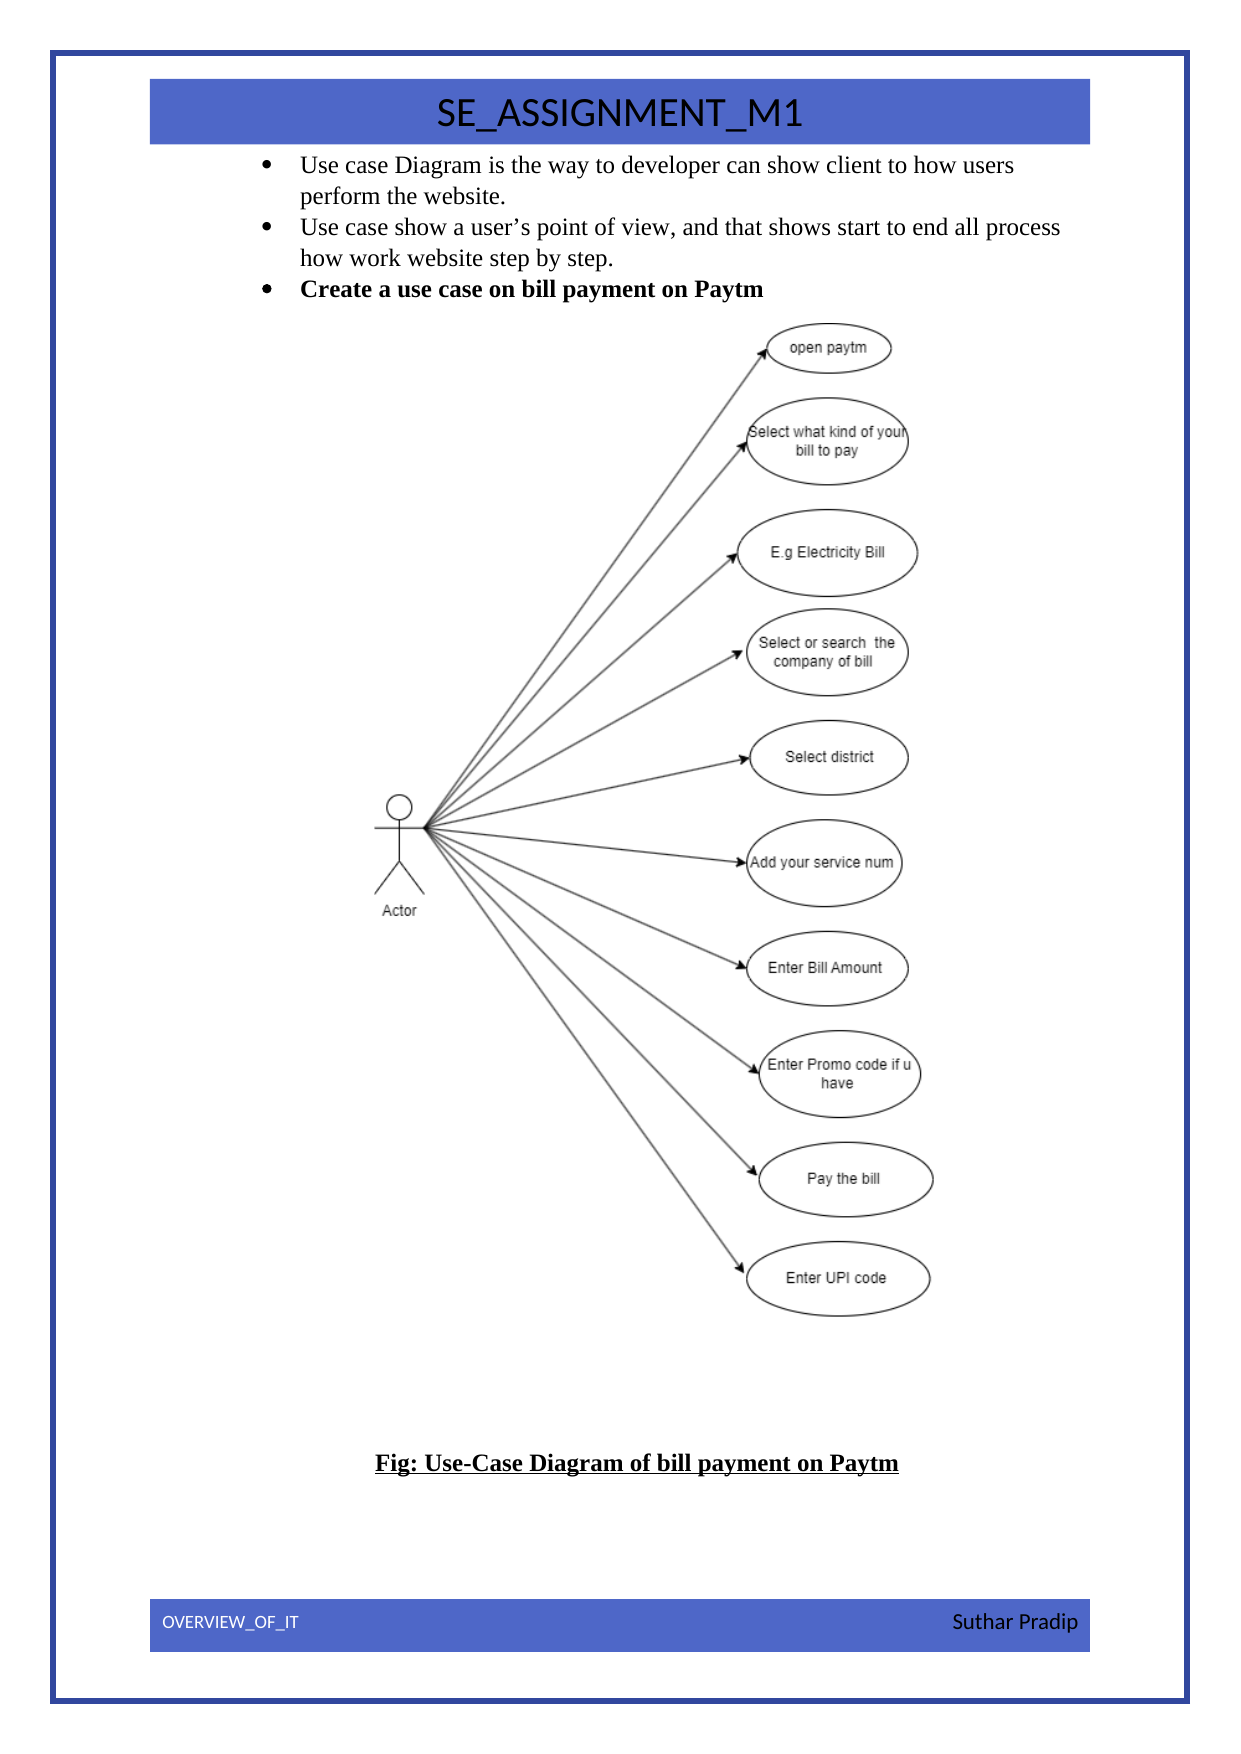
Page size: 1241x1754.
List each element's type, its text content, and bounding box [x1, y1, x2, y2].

picture [374, 323, 935, 1318]
list Use case show a user’s point of view, and that shows start to end all process how work website step by step. [262, 212, 1090, 272]
list Use case Diagram is the way to developer can show client to how users perform the website. [262, 150, 1090, 210]
list Create a use case on bill payment on Paytm [262, 274, 1090, 303]
list Fig: Use-Case Diagram of bill payment on Paytm [300, 1448, 1090, 1476]
